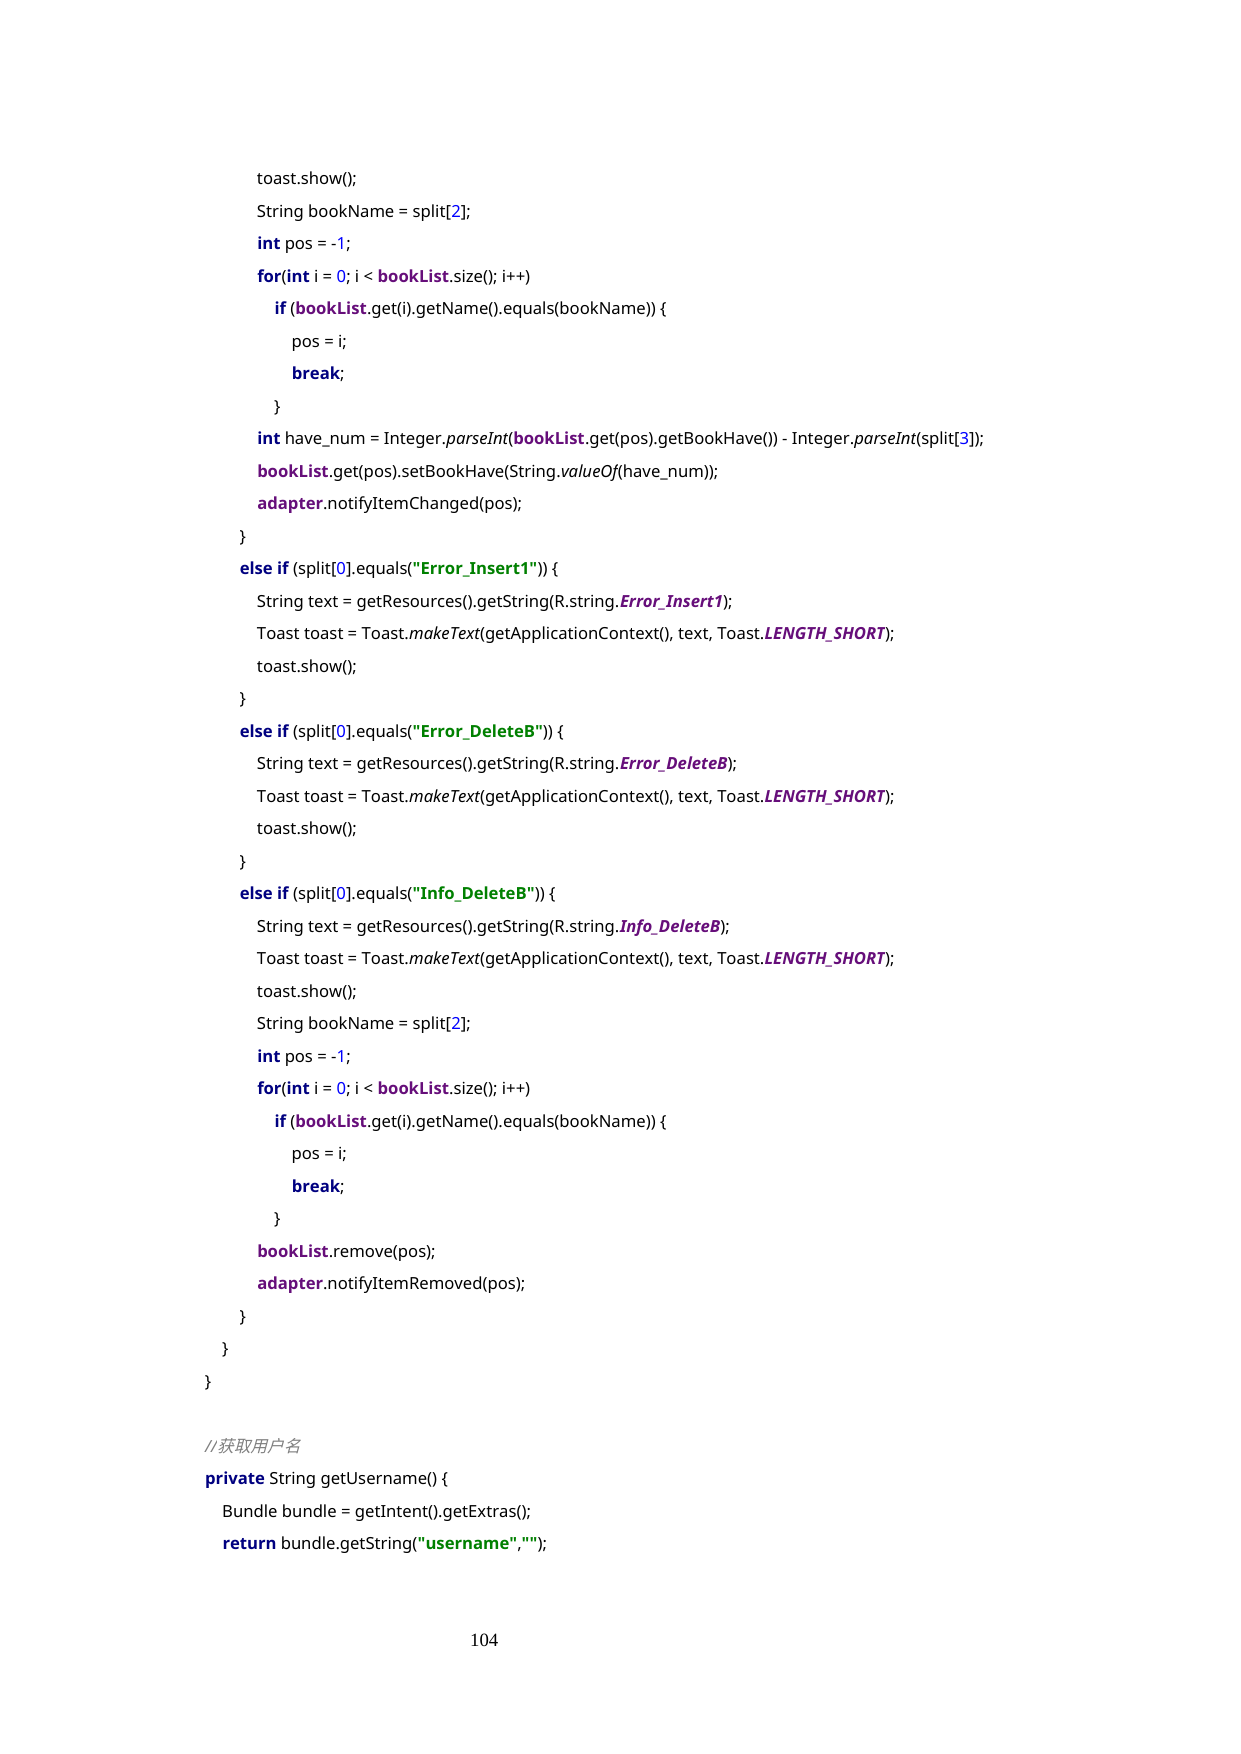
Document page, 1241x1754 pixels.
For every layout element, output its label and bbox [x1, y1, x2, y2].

text [187, 162, 1053, 1559]
